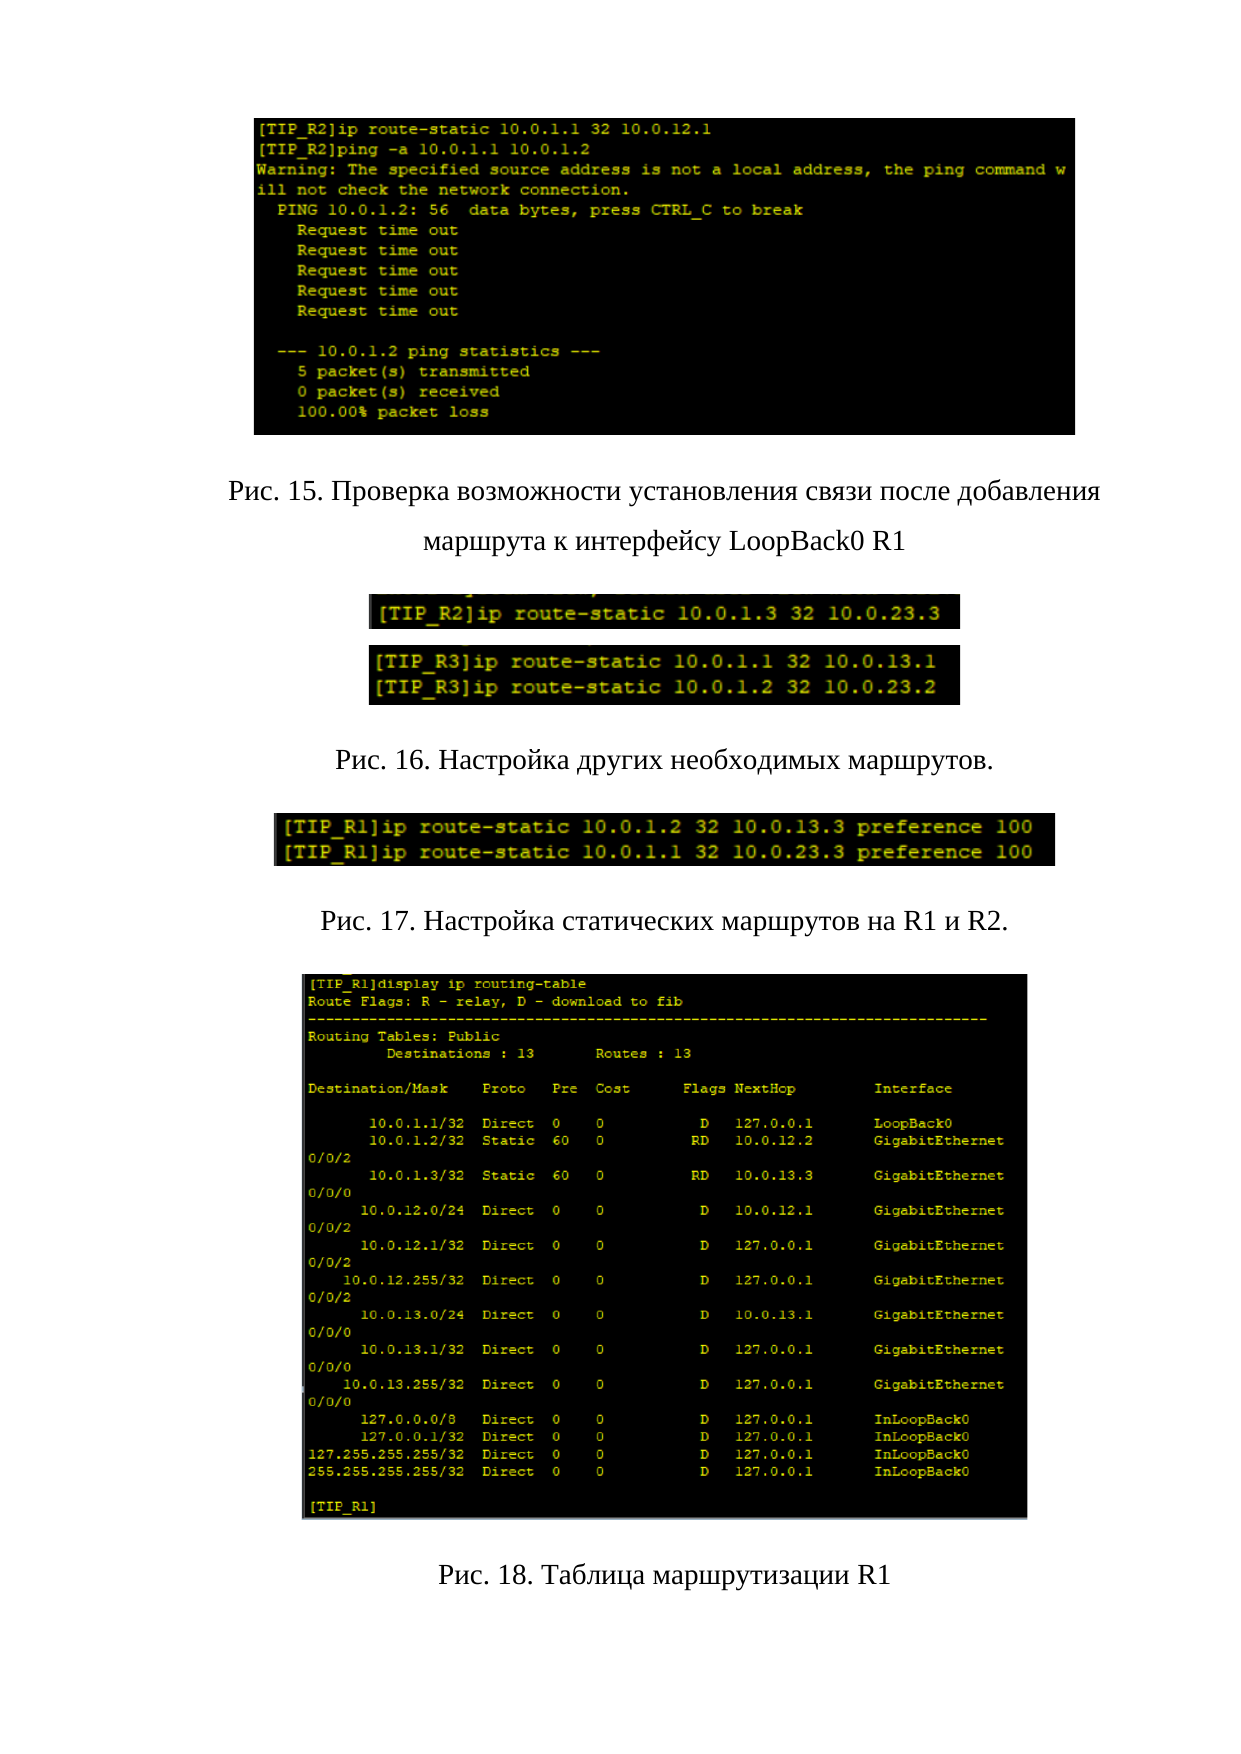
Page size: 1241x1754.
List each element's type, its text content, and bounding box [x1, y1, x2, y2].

text Рис. 16. Настройка других необходимых маршрутов. [177, 742, 1152, 776]
picture [368, 594, 961, 629]
text Рис. 15. Проверка возможности установления связи после добавления маршрута к интерфейсу LoopBack0 R1 [177, 473, 1152, 556]
picture [273, 813, 1055, 866]
picture [301, 974, 1028, 1520]
text Рис. 17. Настройка статических маршрутов на R1 и R2. [177, 903, 1152, 937]
text Рис. 18. Таблица маршрутизации R1 [177, 1557, 1152, 1591]
picture [368, 645, 961, 705]
picture [253, 118, 1075, 435]
